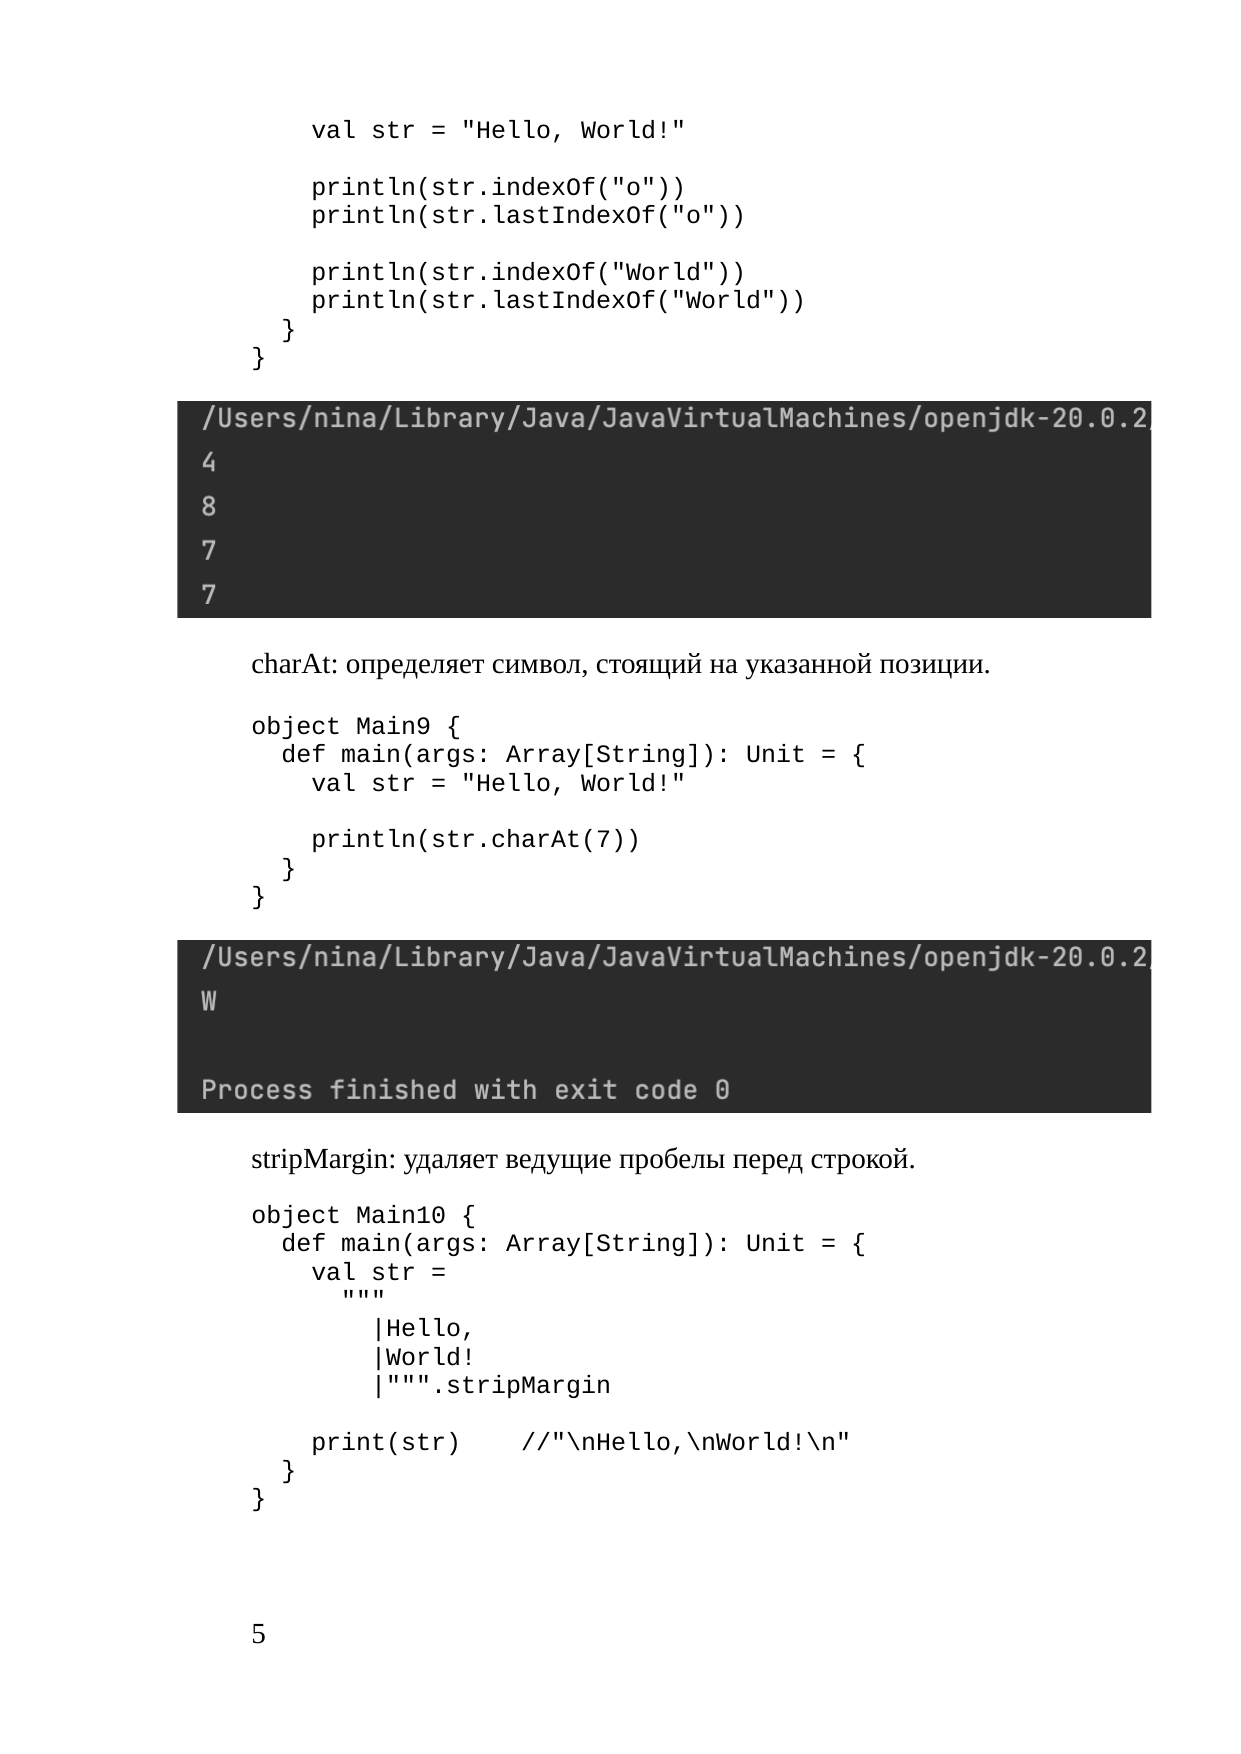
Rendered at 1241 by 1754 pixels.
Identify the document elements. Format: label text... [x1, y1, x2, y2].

text } [177, 1486, 1152, 1514]
text сharAt: определяет символ, стоящий на указанной позиции. [177, 646, 1152, 680]
text val str = "Hello, World!" [177, 770, 1152, 798]
text print(str) //"\nHello,\nWorld!\n" [177, 1429, 1152, 1458]
text |World! [177, 1344, 1152, 1373]
text println(str.charAt(7)) [177, 827, 1152, 855]
text } [177, 883, 1152, 912]
text } [177, 855, 1152, 883]
text println(str.indexOf("World")) [177, 260, 1152, 288]
text |""".stripMargin [177, 1373, 1152, 1401]
text println(str.indexOf("o")) [177, 175, 1152, 203]
text } [177, 1458, 1152, 1486]
text """ [177, 1288, 1152, 1316]
text stripMargin: удаляет ведущие пробелы перед строкой. [177, 1141, 1152, 1174]
picture [177, 940, 1152, 1113]
text def main(args: Array[String]): Unit = { [177, 742, 1152, 770]
text } [177, 345, 1152, 373]
text object Main10 { [177, 1203, 1152, 1231]
text } [177, 316, 1152, 345]
text val str = "Hello, World!" [177, 118, 1152, 146]
text def main(args: Array[String]): Unit = { [177, 1231, 1152, 1259]
text object Main9 { [177, 713, 1152, 742]
text println(str.lastIndexOf("o")) [177, 203, 1152, 231]
picture [177, 401, 1152, 618]
text |Hello, [177, 1316, 1152, 1344]
text println(str.lastIndexOf("World")) [177, 288, 1152, 316]
text val str = [177, 1259, 1152, 1288]
